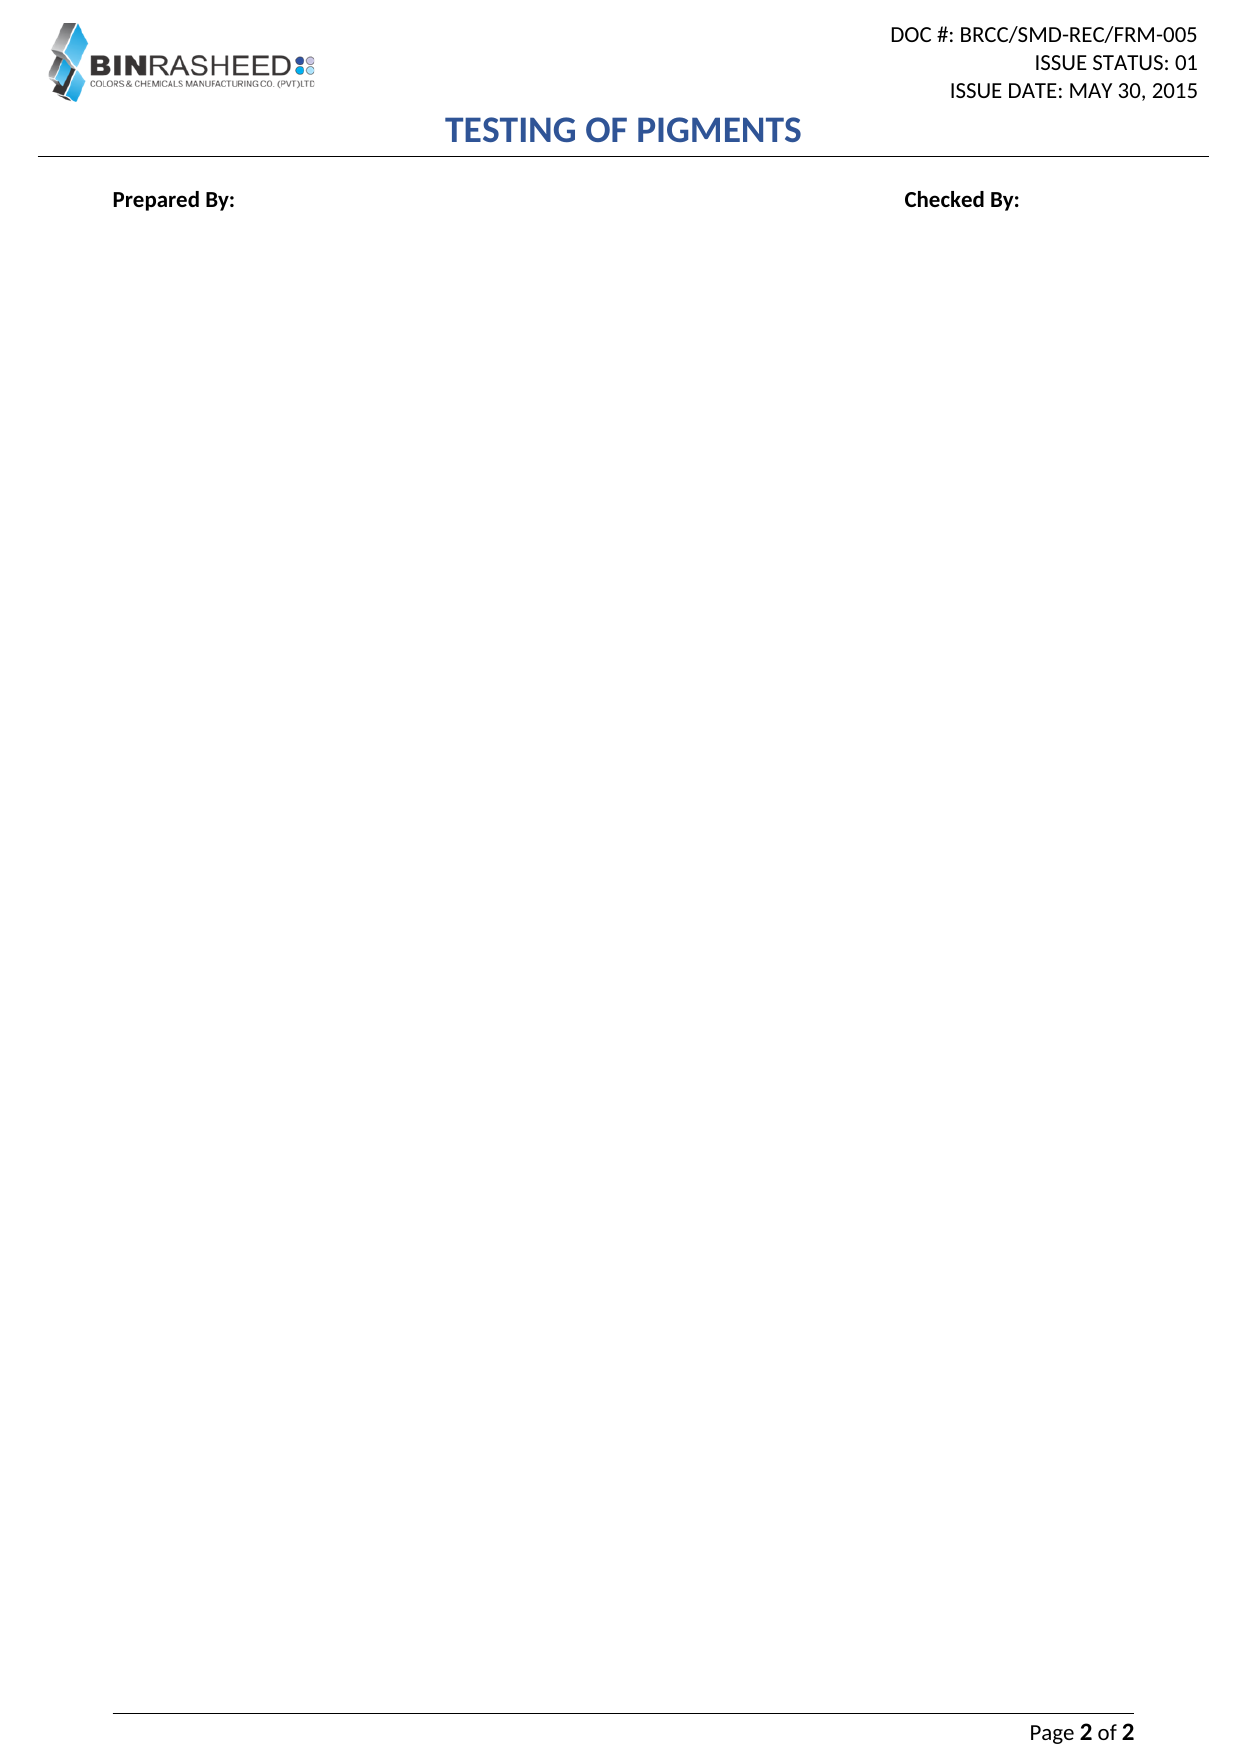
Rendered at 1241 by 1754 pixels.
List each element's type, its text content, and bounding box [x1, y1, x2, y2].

picture [48, 23, 315, 102]
text Prepared By: Checked By: Checked By: Ahsaan Sb. [112, 185, 1118, 310]
